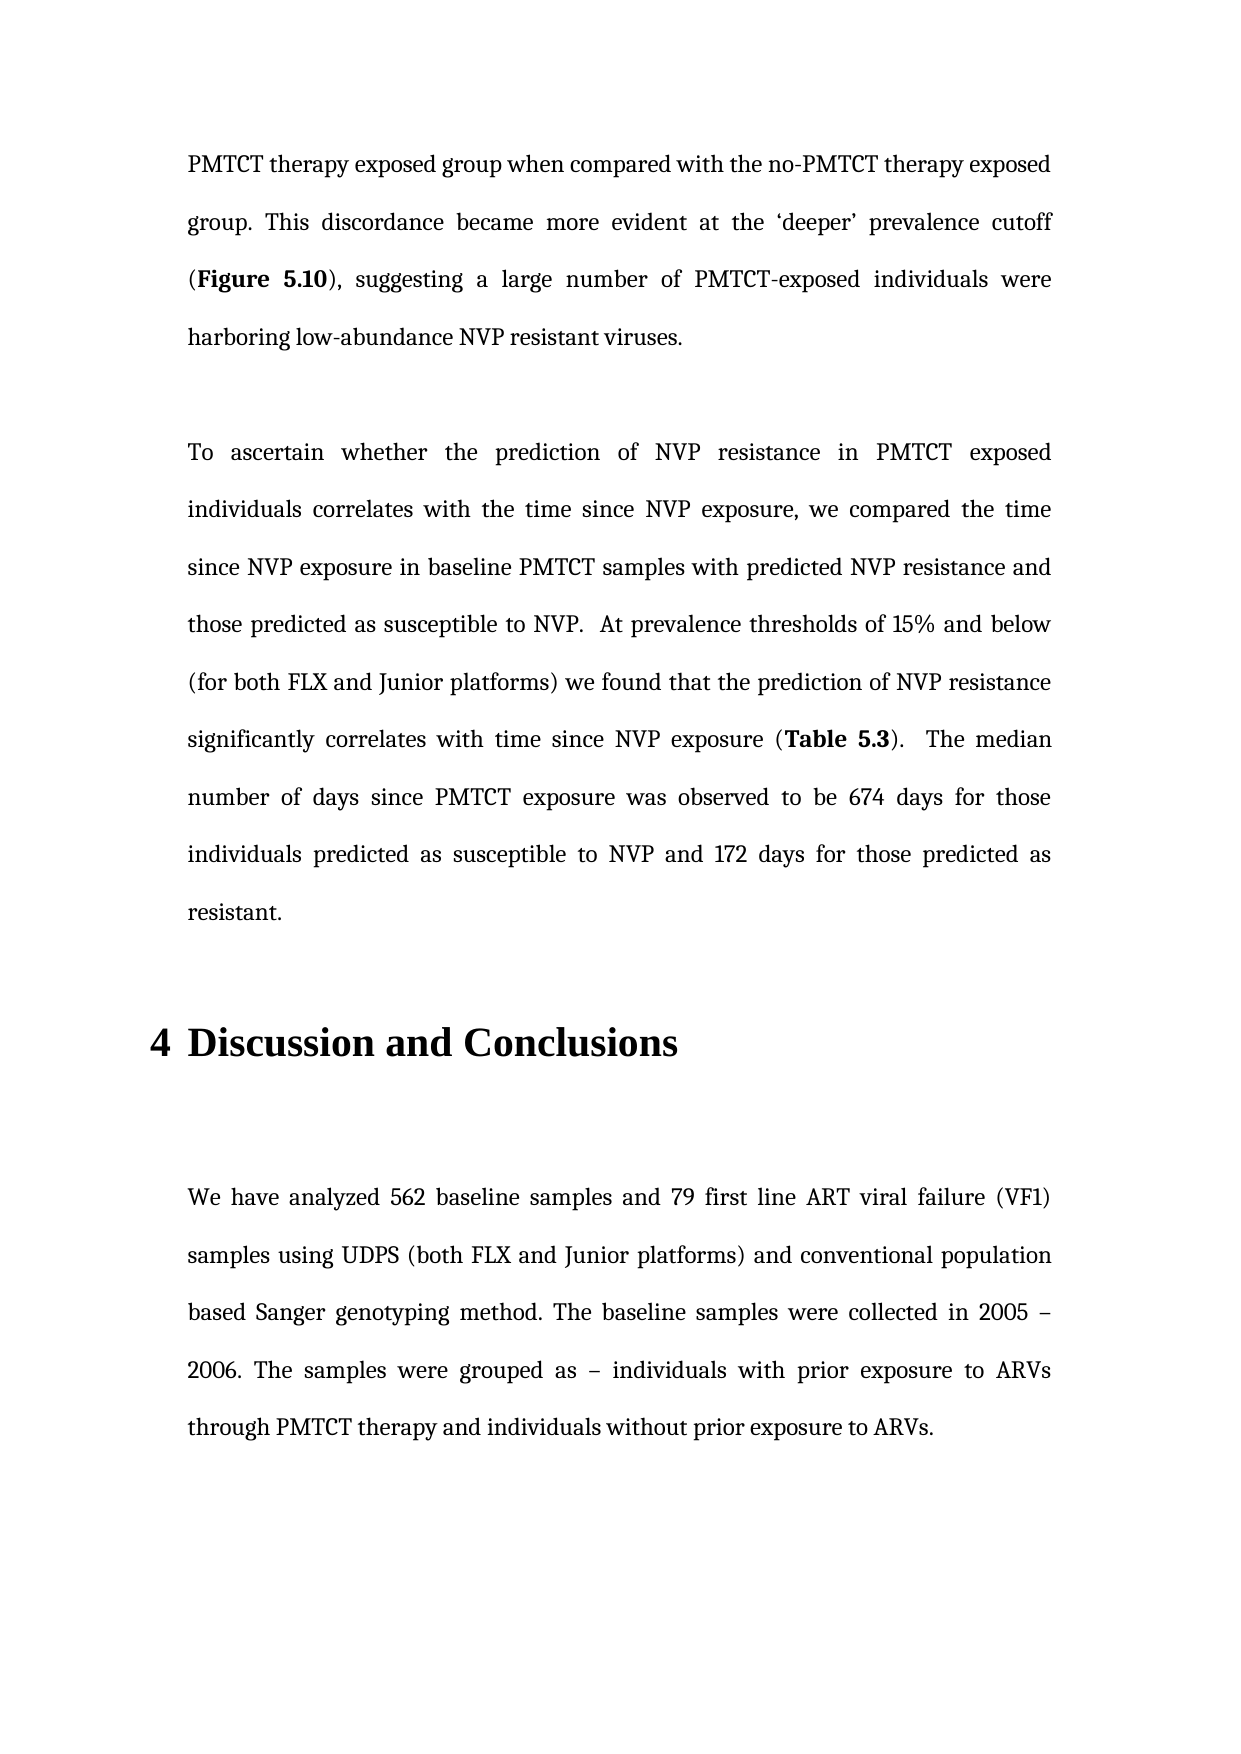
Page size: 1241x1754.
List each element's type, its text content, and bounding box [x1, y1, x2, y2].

text To ascertain whether the prediction of NVP resistance in PMTCT exposed individuals correlates with the time since NVP exposure, we compared the time since NVP exposure in baseline PMTCT samples with predicted NVP resistance and those predicted as susceptible to NVP. At prevalence thresholds of 15% and below (for both FLX and Junior platforms) we found that the prediction of NVP resistance significantly correlates with time since NVP exposure (Table 5.3). The median number of days since PMTCT exposure was observed to be 674 days for those individuals predicted as susceptible to NVP and 172 days for those predicted as resistant. [187, 437, 1053, 926]
text We have analyzed 562 baseline samples and 79 first line ART viral failure (VF1) samples using UDPS (both FLX and Junior platforms) and conventional population based Sanger genotyping method. The baseline samples were collected in 2005 – 2006. The samples were grouped as – individuals with prior exposure to ARVs through PMTCT therapy and individuals without prior exposure to ARVs. [187, 1183, 1053, 1442]
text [187, 150, 1053, 351]
subtitle Discussion and Conclusions [150, 1017, 1053, 1065]
